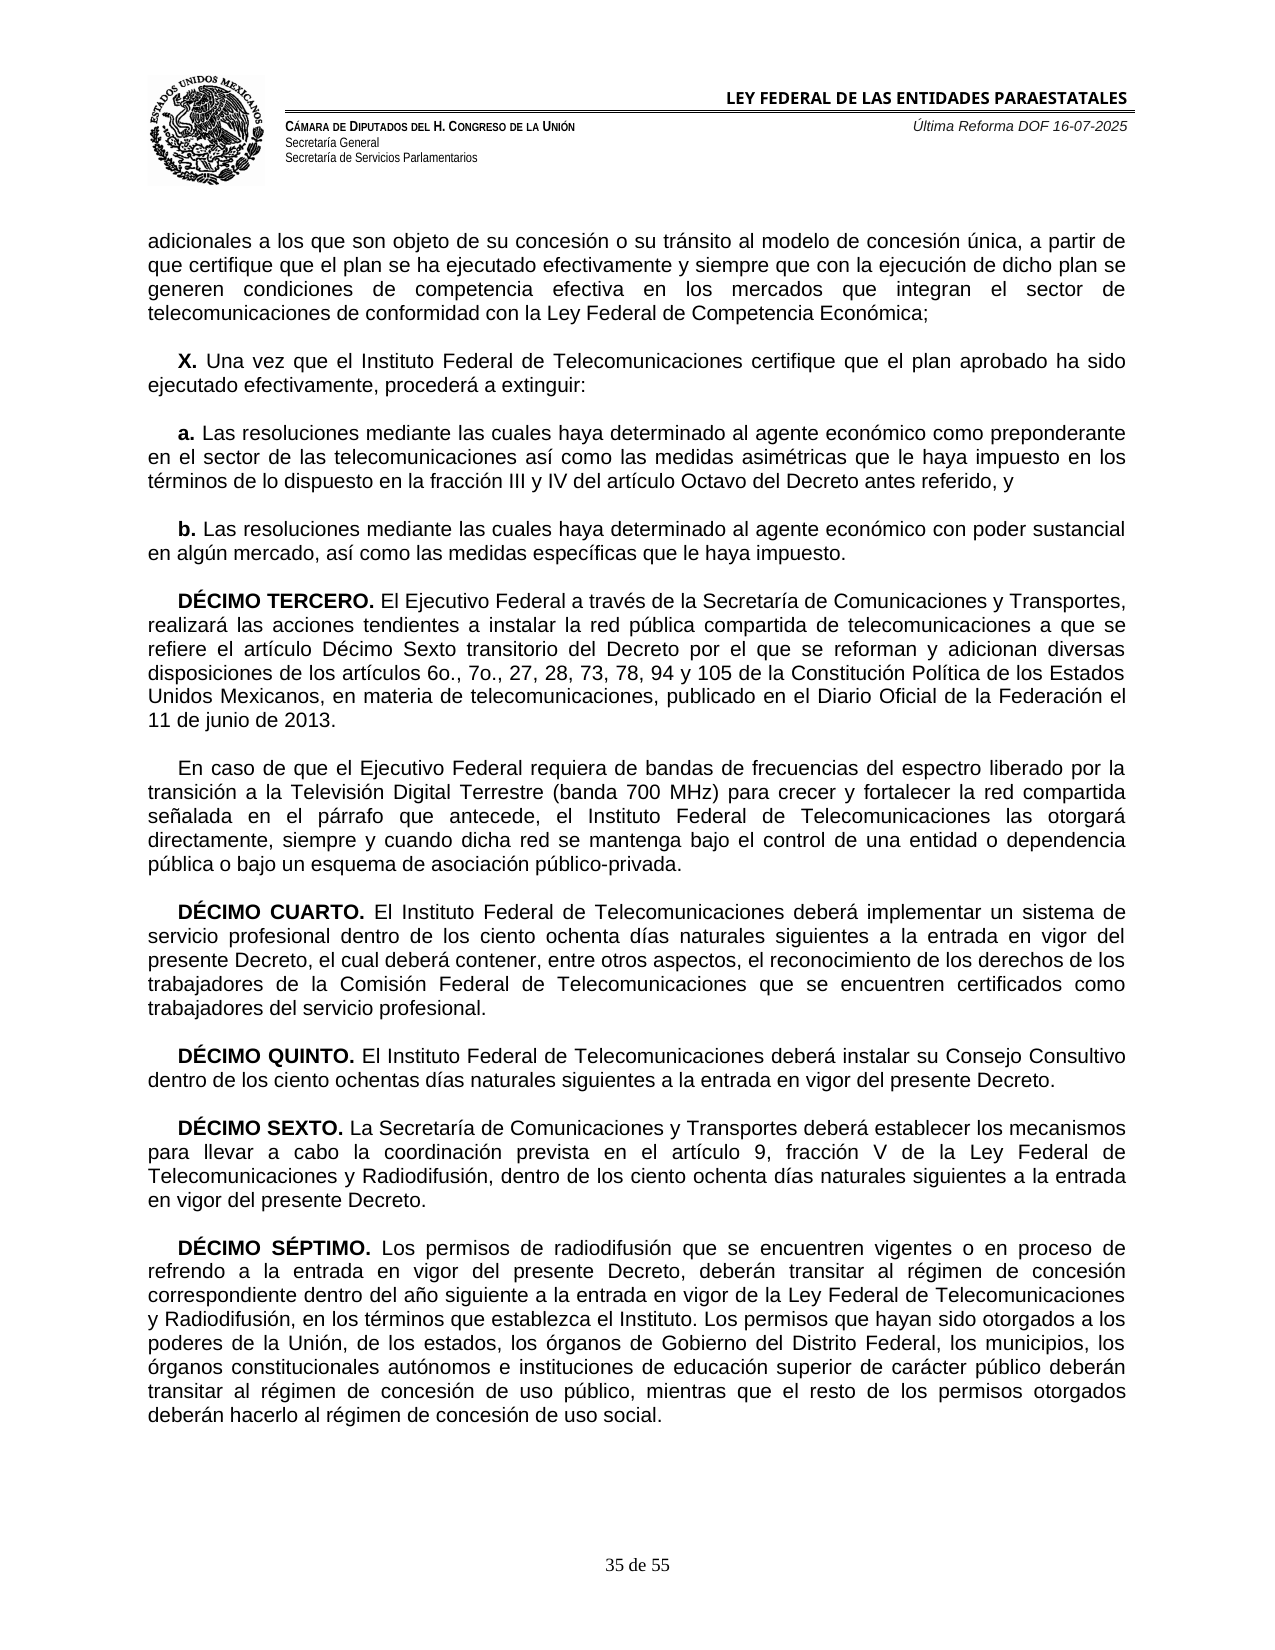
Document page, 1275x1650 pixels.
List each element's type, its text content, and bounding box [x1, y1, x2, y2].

text a. Las resoluciones mediante las cuales haya determinado al agente económico como preponderante en el sector de las telecomunicaciones así como las medidas asimétricas que le haya impuesto en los términos de lo dispuesto en la fracción III y IV del artículo Octavo del Decreto antes referido, y [148, 421, 1127, 493]
text En caso de que el Ejecutivo Federal requiera de bandas de frecuencias del espectro liberado por la transición a la Televisión Digital Terrestre (banda 700 MHz) para crecer y fortalecer la red compartida señalada en el párrafo que antecede, el Instituto Federal de Telecomunicaciones las otorgará directamente, siempre y cuando dicha red se mantenga bajo el control de una entidad o dependencia pública o bajo un esquema de asociación público-privada. [148, 756, 1127, 876]
text DÉCIMO SÉPTIMO. Los permisos de radiodifusión que se encuentren vigentes o en proceso de refrendo a la entrada en vigor del presente Decreto, deberán transitar al régimen de concesión correspondiente dentro del año siguiente a la entrada en vigor de la Ley Federal de Telecomunicaciones y Radiodifusión, en los términos que establezca el Instituto. Los permisos que hayan sido otorgados a los poderes de la Unión, de los estados, los órganos de Gobierno del Distrito Federal, los municipios, los órganos constitucionales autónomos e instituciones de educación superior de carácter público deberán transitar al régimen de concesión de uso público, mientras que el resto de los permisos otorgados deberán hacerlo al régimen de concesión de uso social. [148, 1235, 1127, 1427]
text X. Una vez que el Instituto Federal de Telecomunicaciones certifique que el plan aprobado ha sido ejecutado efectivamente, procederá a extinguir: [148, 349, 1127, 397]
text DÉCIMO QUINTO. El Instituto Federal de Telecomunicaciones deberá instalar su Consejo Consultivo dentro de los ciento ochentas días naturales siguientes a la entrada en vigor del presente Decreto. [148, 1044, 1127, 1092]
text DÉCIMO CUARTO. El Instituto Federal de Telecomunicaciones deberá implementar un sistema de servicio profesional dentro de los ciento ochenta días naturales siguientes a la entrada en vigor del presente Decreto, el cual deberá contener, entre otros aspectos, el reconocimiento de los derechos de los trabajadores de la Comisión Federal de Telecomunicaciones que se encuentren certificados como trabajadores del servicio profesional. [148, 900, 1127, 1020]
text b. Las resoluciones mediante las cuales haya determinado al agente económico con poder sustancial en algún mercado, así como las medidas específicas que le haya impuesto. [148, 517, 1127, 564]
text DÉCIMO TERCERO. El Ejecutivo Federal a través de la Secretaría de Comunicaciones y Transportes, realizará las acciones tendientes a instalar la red pública compartida de telecomunicaciones a que se refiere el artículo Décimo Sexto transitorio del Decreto por el que se reforman y adicionan diversas disposiciones de los artículos 6o., 7o., 27, 28, 73, 78, 94 y 105 de la Constitución Política de los Estados Unidos Mexicanos, en materia de telecomunicaciones, publicado en el Diario Oficial de la Federación el 11 de junio de 2013. [148, 588, 1127, 732]
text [148, 229, 1127, 325]
text DÉCIMO SEXTO. La Secretaría de Comunicaciones y Transportes deberá establecer los mecanismos para llevar a cabo la coordinación prevista en el artículo 9, fracción V de la Ley Federal de Telecomunicaciones y Radiodifusión, dentro de los ciento ochenta días naturales siguientes a la entrada en vigor del presente Decreto. [148, 1116, 1127, 1211]
